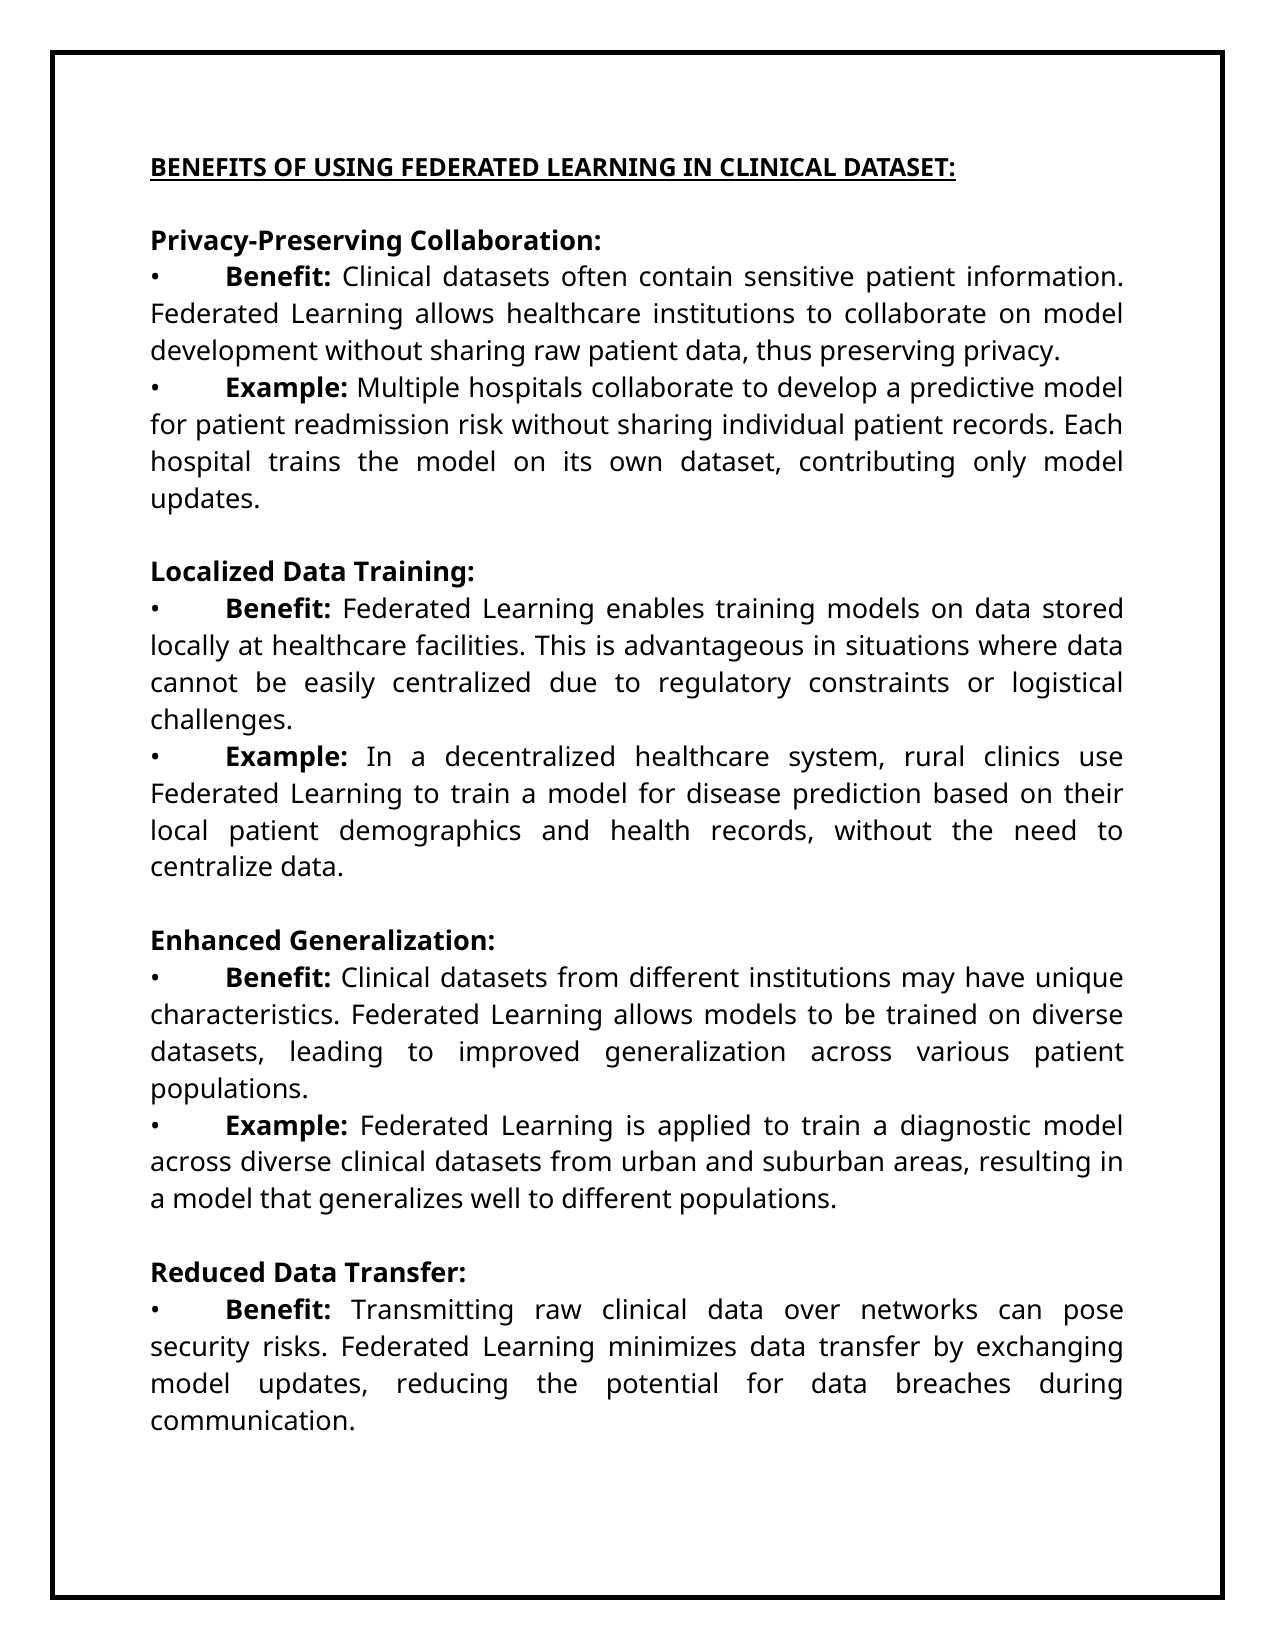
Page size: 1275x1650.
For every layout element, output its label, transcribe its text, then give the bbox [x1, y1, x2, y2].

list Example: Multiple hospitals collaborate to develop a predictive model for patient readmission risk without sharing individual patient records. Each hospital trains the model on its own dataset, contributing only model updates. [150, 368, 1125, 516]
text BENEFITS OF USING FEDERATED LEARNING IN CLINICAL DATASET: [150, 150, 1125, 184]
text Localized Data Training: [150, 553, 1125, 590]
list Benefit: Federated Learning enables training models on data stored locally at healthcare facilities. This is advantageous in situations where data cannot be easily centralized due to regulatory constraints or logistical challenges. [150, 590, 1125, 737]
list Example: Federated Learning is applied to train a diagnostic model across diverse clinical datasets from urban and suburban areas, resulting in a model that generalizes well to different populations. [150, 1106, 1125, 1217]
list Benefit: Transmitting raw clinical data over networks can pose security risks. Federated Learning minimizes data transfer by exchanging model updates, reducing the potential for data breaches during communication. [150, 1290, 1125, 1438]
text Enhanced Generalization: [150, 922, 1125, 958]
text Privacy-Preserving Collaboration: [150, 221, 1125, 258]
list Example: In a decentralized healthcare system, rural clinics use Federated Learning to train a model for disease prediction based on their local patient demographics and health records, without the need to centralize data. [150, 737, 1125, 885]
list Benefit: Clinical datasets often contain sensitive patient information. Federated Learning allows healthcare institutions to collaborate on model development without sharing raw patient data, thus preserving privacy. [150, 258, 1125, 368]
list Benefit: Clinical datasets from different institutions may have unique characteristics. Federated Learning allows models to be trained on diverse datasets, leading to improved generalization across various patient populations. [150, 958, 1125, 1106]
text Reduced Data Transfer: [150, 1253, 1125, 1290]
